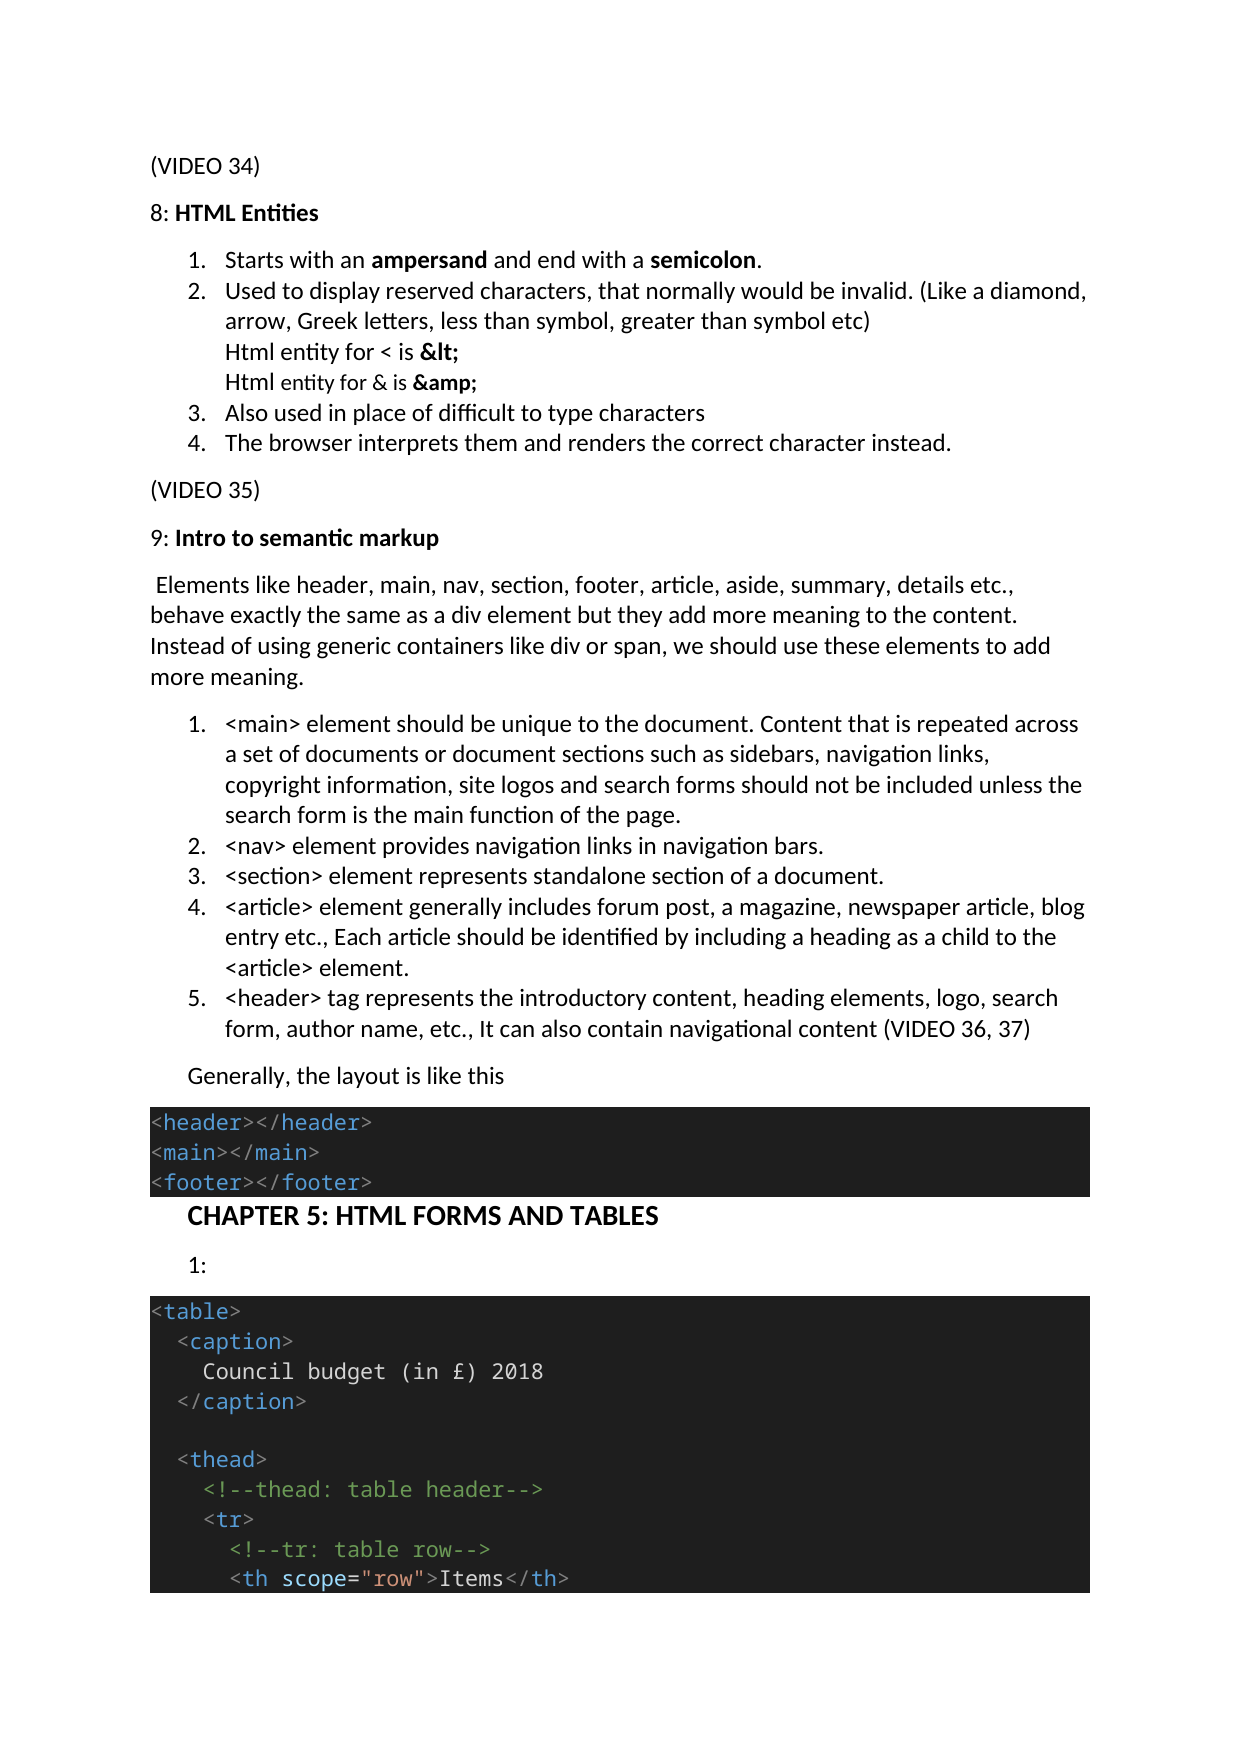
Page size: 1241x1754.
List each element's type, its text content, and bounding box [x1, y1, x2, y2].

list Also used in place of difficult to type characters [187, 397, 1090, 427]
text </caption> [150, 1386, 1090, 1415]
list The browser interprets them and renders the correct character instead. [187, 427, 1090, 458]
text <!--thead: table header--> [150, 1474, 1090, 1504]
text 8: HTML Entities [150, 197, 1090, 228]
text 1: [187, 1249, 1090, 1279]
text (VIDEO 34) [150, 150, 1090, 181]
text <thead> [150, 1444, 1090, 1474]
list Starts with an ampersand and end with a semicolon. [187, 244, 1090, 275]
text <main></main> [150, 1137, 1090, 1167]
text <table> [150, 1296, 1090, 1326]
text Council budget (in £) 2018 [150, 1356, 1090, 1386]
list Used to display reserved characters, that normally would be invalid. (Like a diamond, arrow, Greek letters, less than symbol, greater than symbol etc) [187, 275, 1090, 336]
text <caption> [150, 1326, 1090, 1356]
text <!--tr: table row--> [150, 1533, 1090, 1563]
text <tr> [150, 1504, 1090, 1533]
text <footer></footer> [150, 1167, 1090, 1197]
list <main> element should be unique to the document. Content that is repeated across a set of documents or document sections such as sidebars, navigation links, copyright information, site logos and search forms should not be included unless the search form is the main function of the page. [187, 708, 1090, 830]
list <section> element represents standalone section of a document. [187, 860, 1090, 891]
text Html entity for < is &lt; [225, 336, 1090, 366]
list <nav> element provides navigation links in navigation bars. [187, 830, 1090, 860]
text 9: Intro to semantic markup [150, 522, 1090, 552]
list <header> tag represents the introductory content, heading elements, logo, search form, author name, etc., It can also contain navigational content (VIDEO 36, 37) [187, 982, 1090, 1043]
text Elements like header, main, nav, section, footer, article, aside, summary, details etc., behave exactly the same as a div element but they add more meaning to the content. Instead of using generic containers like div or span, we should use these elements to add more meaning. [150, 569, 1090, 691]
list <article> element generally includes forum post, a magazine, newspaper article, blog entry etc., Each article should be identified by including a heading as a child to the <article> element. [187, 891, 1090, 982]
text CHAPTER 5: HTML FORMS AND TABLES [187, 1197, 1090, 1232]
text (VIDEO 35) [150, 475, 1090, 505]
text Html entity for & is &amp; [225, 366, 1090, 397]
text Generally, the layout is like this [187, 1060, 1090, 1091]
text <th scope="row">Items</th> [150, 1563, 1090, 1593]
text <header></header> [150, 1107, 1090, 1137]
